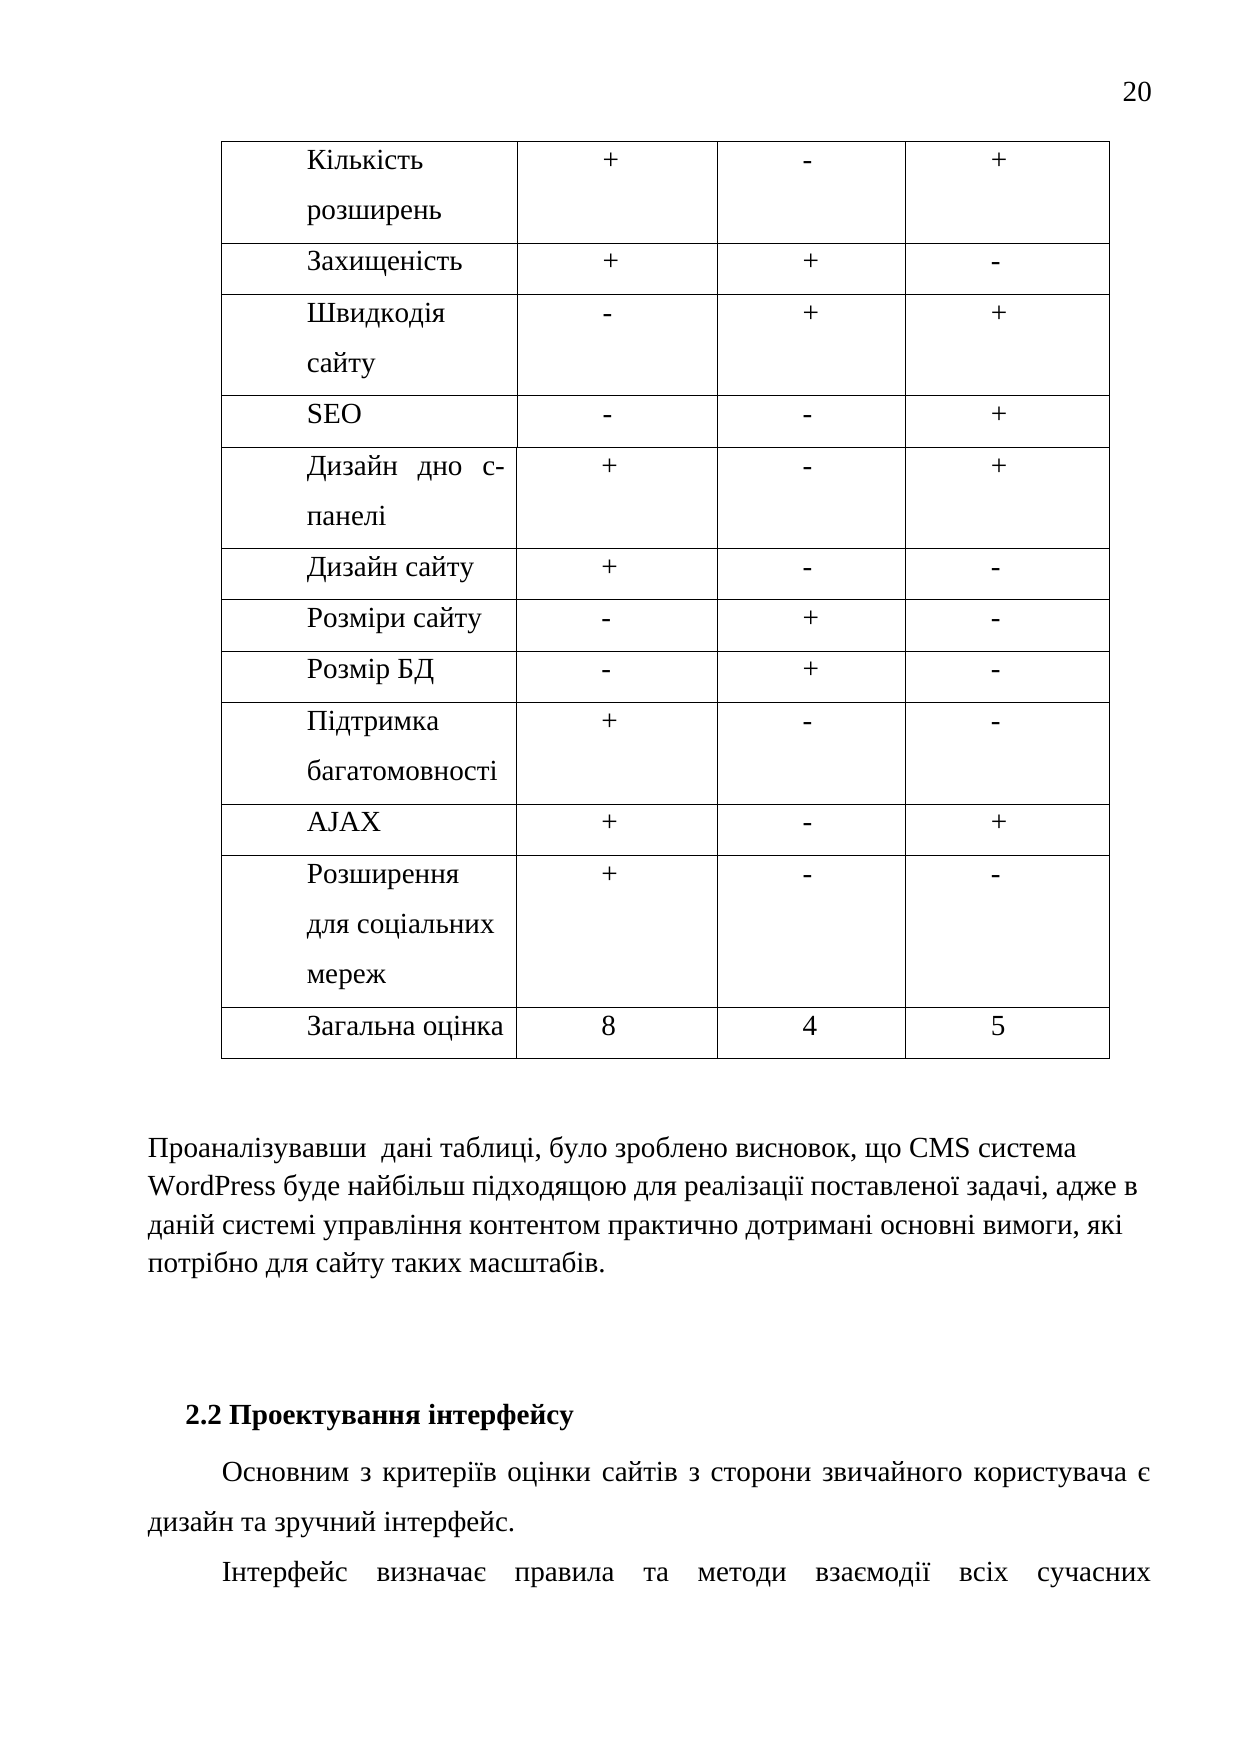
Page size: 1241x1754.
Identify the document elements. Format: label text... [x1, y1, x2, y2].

table_cell - [518, 396, 717, 447]
table_cell + [906, 142, 1109, 242]
table_cell + [517, 856, 717, 1007]
table_cell + [718, 295, 905, 395]
table_cell + [517, 805, 717, 855]
table_cell + [906, 396, 1109, 447]
table_cell - [718, 448, 905, 548]
table_cell - [906, 244, 1109, 294]
text Основним з критеріїв оцінки сайтів з сторони звичайного користувача є дизайн та зручний інтерфейс. [148, 1454, 1152, 1538]
table_cell 5 [906, 1008, 1109, 1058]
table_cell - [906, 600, 1109, 651]
table_cell - [906, 703, 1109, 803]
table_cell - [517, 600, 717, 651]
table_cell + [718, 652, 905, 702]
table_cell + [518, 142, 717, 242]
table_cell - [718, 856, 905, 1007]
table_cell + [906, 295, 1109, 395]
table_cell Швидкодія сайту [222, 295, 517, 395]
table_cell - [906, 856, 1109, 1007]
table_cell - [718, 142, 905, 242]
table_cell - [518, 295, 717, 395]
table_cell 4 [718, 1008, 905, 1058]
table_cell Підтримка багатомовності [222, 703, 516, 803]
table_cell Захищеність [222, 244, 517, 294]
table_cell AJAX [222, 805, 516, 855]
table_cell Загальна оцінка [222, 1008, 516, 1058]
table_cell + [718, 244, 905, 294]
table_cell + [518, 244, 717, 294]
table_cell - [718, 805, 905, 855]
table_cell + [906, 805, 1109, 855]
table_cell Розширення для соціальних мереж [222, 856, 516, 1007]
table_cell - [718, 396, 905, 447]
subtitle Проаналізувавши дані таблиці, було зроблено висновок, що CMS система WordPress буде найбільш підходящою для реалізації поставленої задачі, адже в даній системі управління контентом практично дотримані основні вимоги, які потрібно для сайту таких масштабів. [148, 1130, 1152, 1279]
table_cell Дизайн дно с-панелі [222, 448, 516, 548]
table_cell Розмір БД [222, 652, 516, 702]
table_cell - [906, 652, 1109, 702]
table_cell - [718, 703, 905, 803]
table_cell + [718, 600, 905, 651]
table_cell - [906, 549, 1109, 599]
table_cell Розміри сайту [222, 600, 516, 651]
table_cell + [517, 549, 717, 599]
table_cell + [517, 448, 717, 548]
table_cell SEO [222, 396, 517, 447]
table_cell + [517, 703, 717, 803]
subtitle 2.2 Проектування інтерфейсу [185, 1397, 1152, 1431]
table_cell - [718, 549, 905, 599]
table_cell + [906, 448, 1109, 548]
table_cell Дизайн сайту [222, 549, 516, 599]
table_cell Кількість розширень [222, 142, 517, 242]
table_cell - [517, 652, 717, 702]
table_cell 8 [517, 1008, 717, 1058]
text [148, 1554, 1152, 1588]
